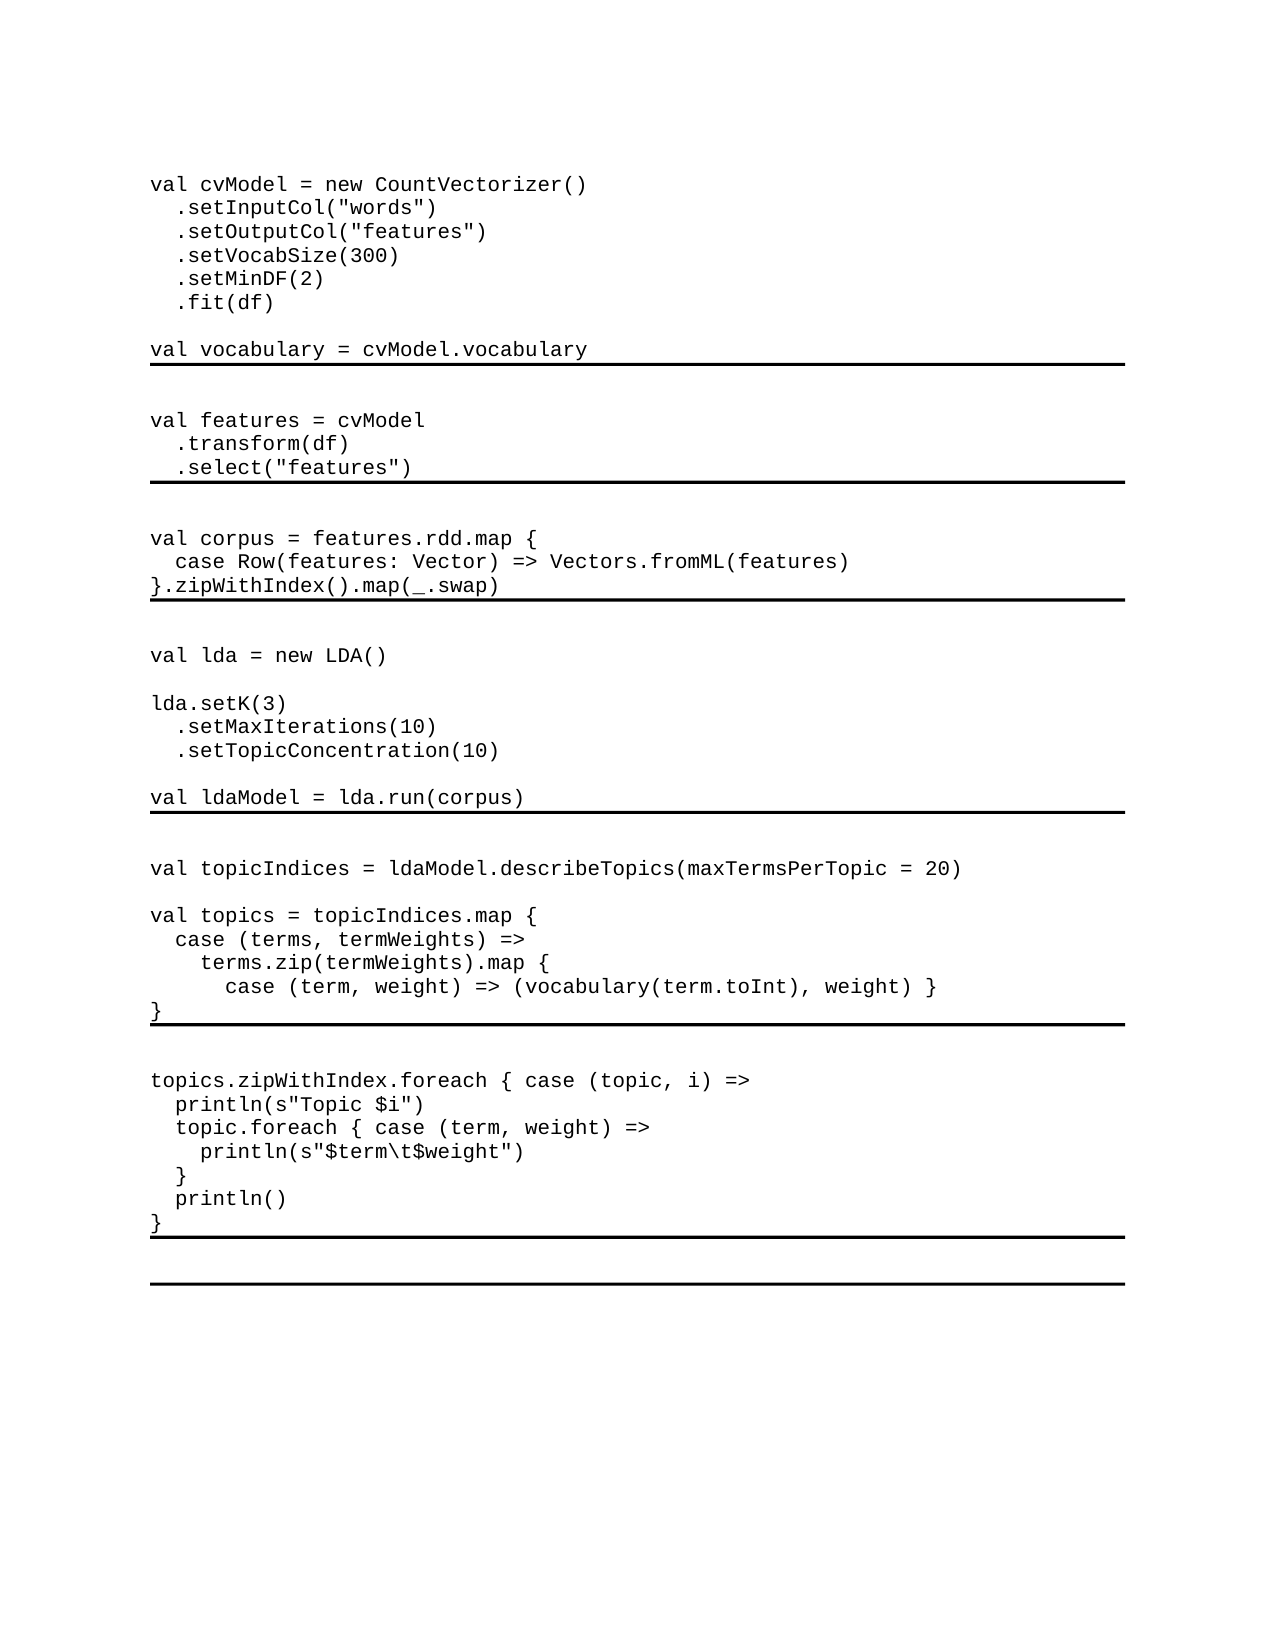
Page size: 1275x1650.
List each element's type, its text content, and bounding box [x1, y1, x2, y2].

text .select("features") [150, 457, 1125, 480]
text } [150, 999, 1125, 1023]
text terms.zip(termWeights).map { [150, 952, 1125, 976]
text .setMaxIterations(10) [150, 716, 1125, 740]
text .transform(df) [150, 433, 1125, 457]
text val cvModel = new CountVectorizer() [150, 174, 1125, 197]
text lda.setK(3) [150, 693, 1125, 716]
text println(s"$term\t$weight") [150, 1141, 1125, 1165]
text } [150, 1165, 1125, 1188]
text }.zipWithIndex().map(_.swap) [150, 575, 1125, 598]
text .setInputCol("words") [150, 197, 1125, 221]
text .setTopicConcentration(10) [150, 740, 1125, 763]
text val vocabulary = cvModel.vocabulary [150, 339, 1125, 362]
text case (term, weight) => (vocabulary(term.toInt), weight) } [150, 976, 1125, 999]
text val topics = topicIndices.map { [150, 905, 1125, 929]
text val ldaModel = lda.run(corpus) [150, 787, 1125, 810]
text topics.zipWithIndex.foreach { case (topic, i) => [150, 1070, 1125, 1094]
text .setMinDF(2) [150, 268, 1125, 292]
text .fit(df) [150, 292, 1125, 316]
text case Row(features: Vector) => Vectors.fromML(features) [150, 551, 1125, 575]
text val corpus = features.rdd.map { [150, 527, 1125, 551]
text println(s"Topic $i") [150, 1094, 1125, 1117]
text val topicIndices = ldaModel.describeTopics(maxTermsPerTopic = 20) [150, 858, 1125, 881]
text val lda = new LDA() [150, 645, 1125, 669]
text case (terms, termWeights) => [150, 929, 1125, 952]
text .setVocabSize(300) [150, 244, 1125, 268]
text } [150, 1212, 1125, 1235]
text .setOutputCol("features") [150, 221, 1125, 244]
text println() [150, 1188, 1125, 1212]
text val features = cvModel [150, 410, 1125, 433]
text topic.foreach { case (term, weight) => [150, 1117, 1125, 1141]
